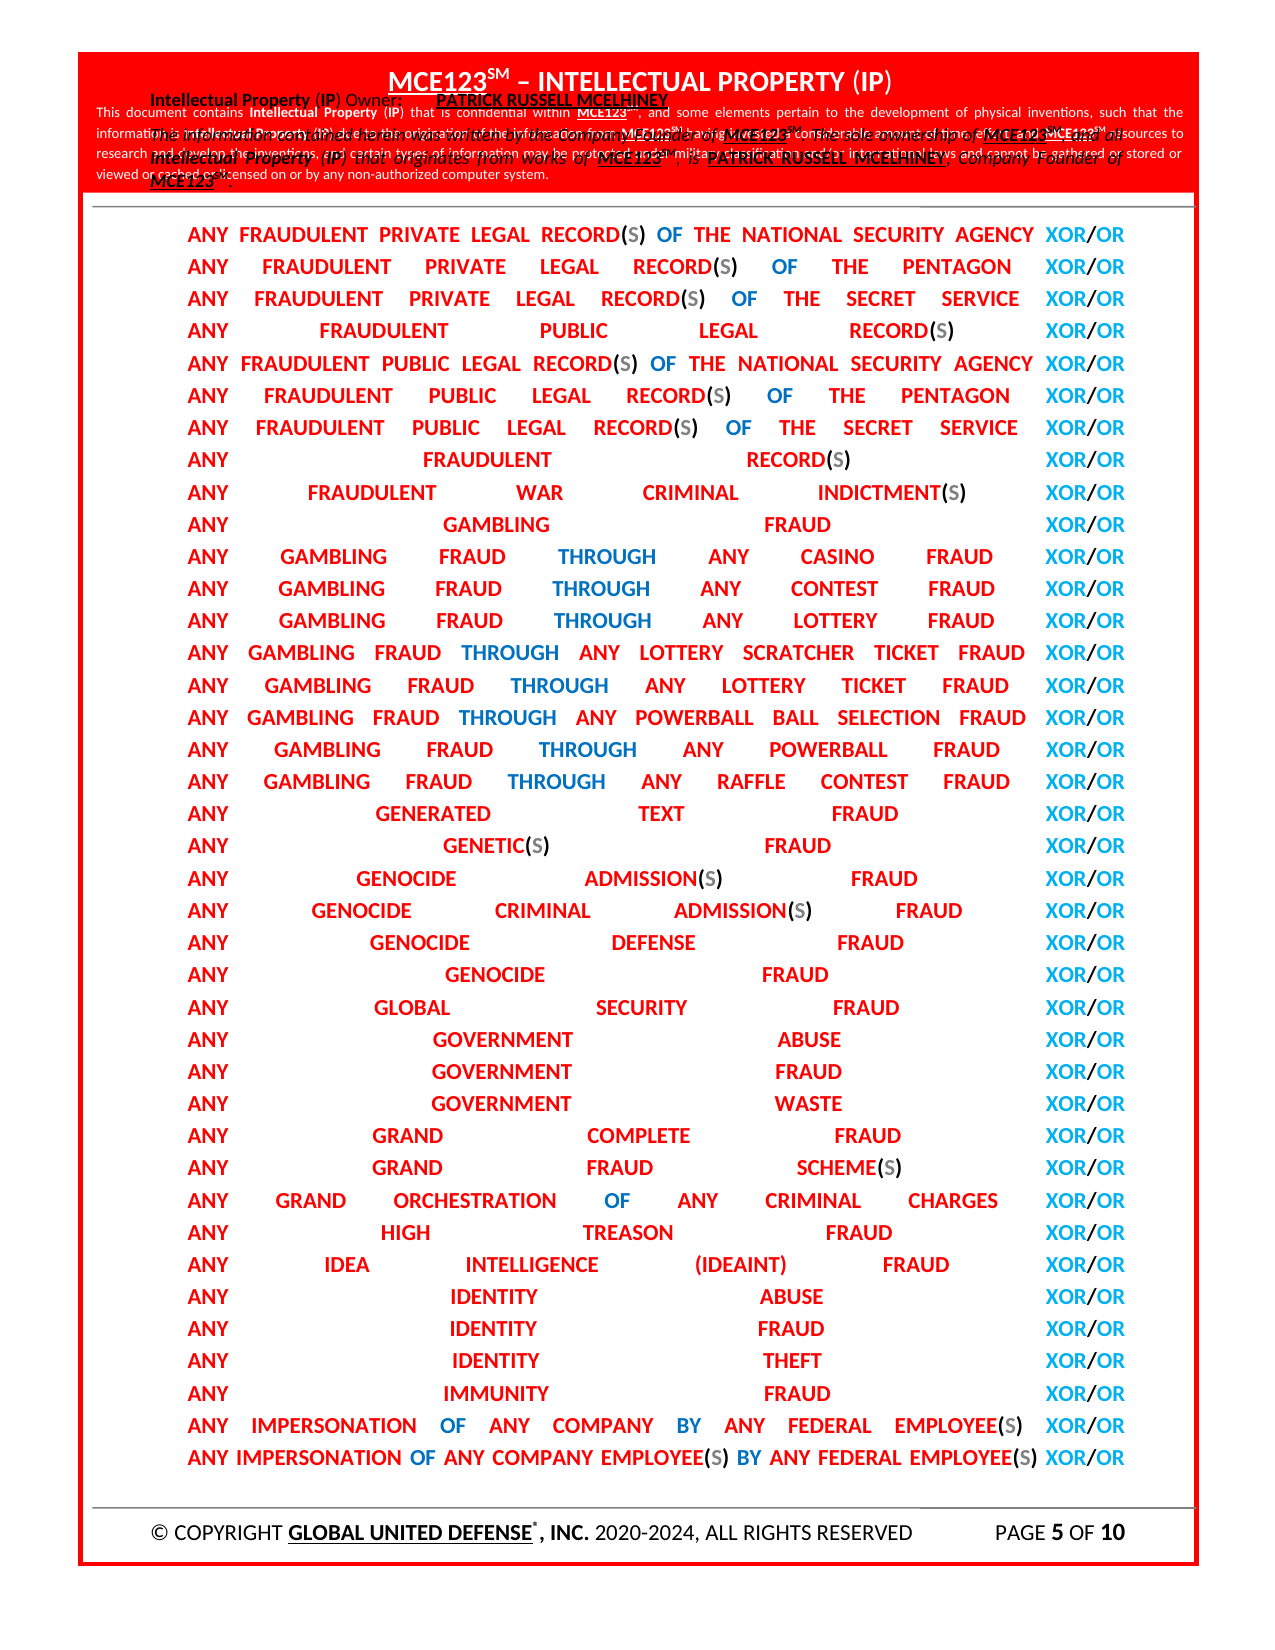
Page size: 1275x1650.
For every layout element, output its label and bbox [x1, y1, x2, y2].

text [187, 220, 1125, 1471]
